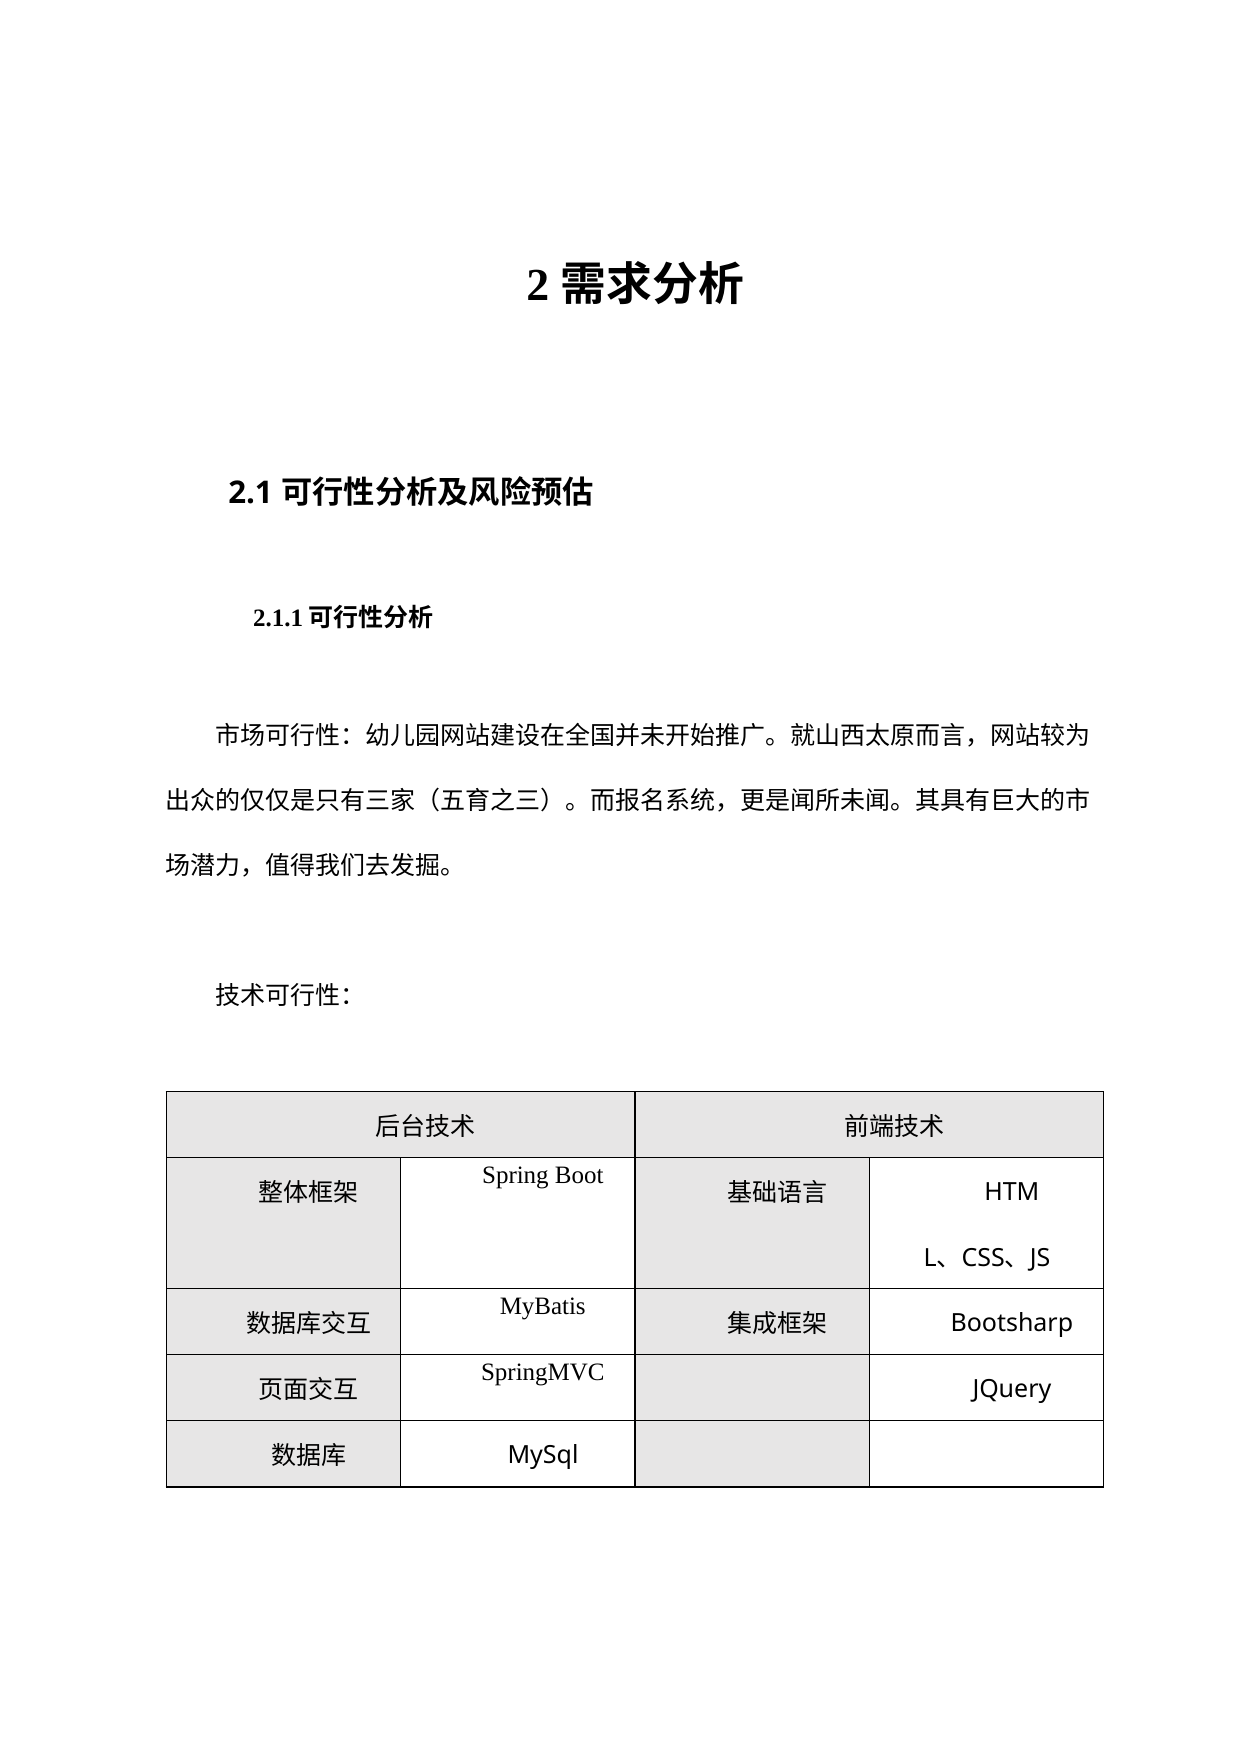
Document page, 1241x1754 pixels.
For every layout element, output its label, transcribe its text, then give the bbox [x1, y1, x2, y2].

table_cell MyBatis [401, 1289, 634, 1354]
table_cell 数据库 [167, 1421, 400, 1486]
table_header 前端技术 [636, 1092, 1103, 1157]
table_header 后台技术 [167, 1092, 634, 1157]
table_cell HTML、CSS、JS [870, 1158, 1103, 1288]
table_cell SpringMVC [401, 1355, 634, 1420]
subtitle 2.1 可行性分析及风险预估 [165, 457, 1104, 522]
table_cell 页面交互 [167, 1355, 400, 1420]
table_cell Bootsharp [870, 1289, 1103, 1354]
table_cell 数据库交互 [167, 1289, 400, 1354]
table_cell 整体框架 [167, 1158, 400, 1288]
subtitle 2 需求分析 [165, 232, 1104, 329]
text 技术可行性： [165, 961, 1104, 1026]
text 市场可行性：幼儿园网站建设在全国并未开始推广。就山西太原而言，网站较为出众的仅仅是只有三家（五育之三）。而报名系统，更是闻所未闻。其具有巨大的市场潜力，值得我们去发掘。 [165, 701, 1104, 896]
table_cell MySql [401, 1421, 634, 1486]
table_cell JQuery [870, 1355, 1103, 1420]
table_cell 基础语言 [636, 1158, 869, 1288]
table_cell [636, 1421, 869, 1486]
table_cell 集成框架 [636, 1289, 869, 1354]
table_cell [636, 1355, 869, 1420]
subtitle 2.1.1可行性分析 [165, 583, 1104, 648]
table_cell Spring Boot [401, 1158, 634, 1288]
table_cell [870, 1421, 1103, 1486]
